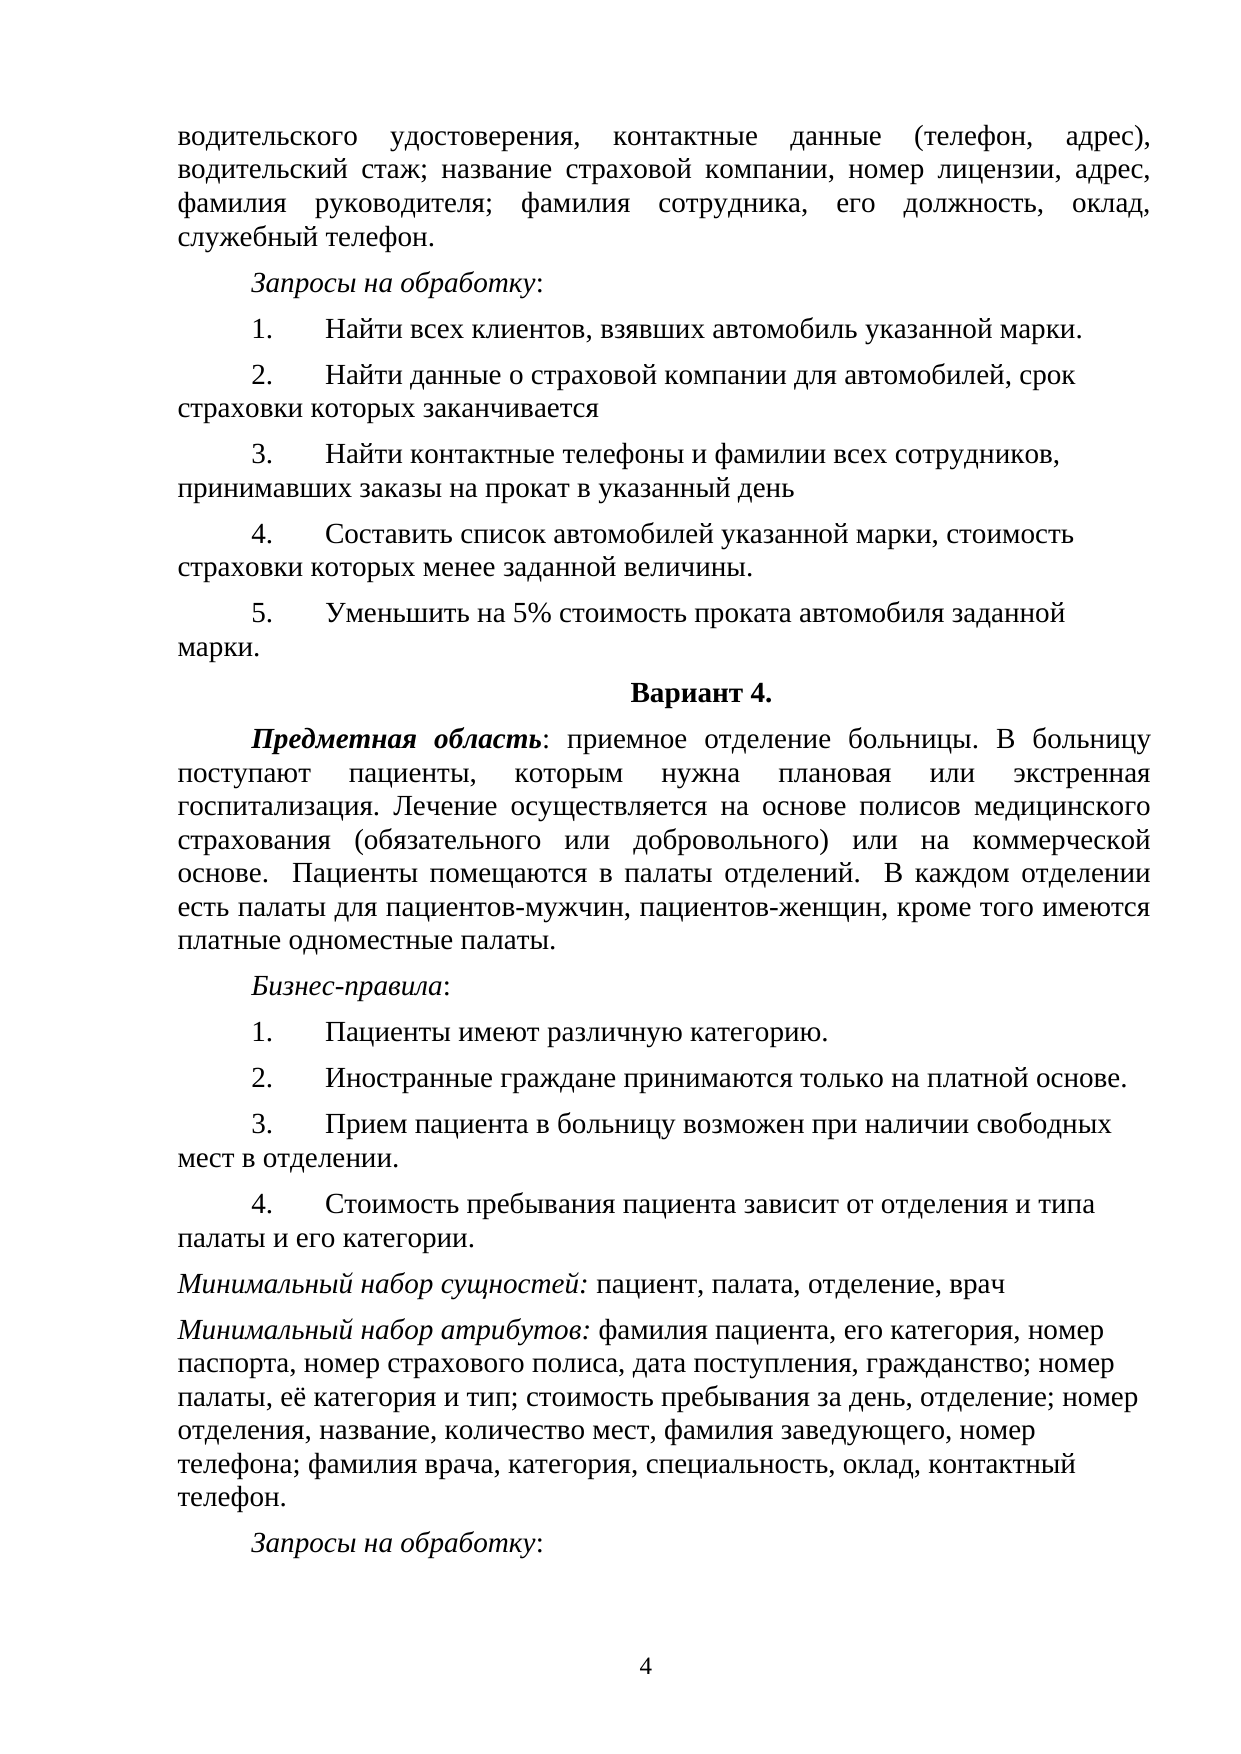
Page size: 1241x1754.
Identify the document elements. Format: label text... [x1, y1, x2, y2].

text Запросы на обработку: [177, 265, 1152, 298]
text Минимальный набор атрибутов: фамилия пациента, его категория, номер паспорта, номер страхового полиса, дата поступления, гражданство; номер палаты, её категория и тип; стоимость пребывания за день, отделение; номер отделения, название, количество мест, фамилия заведующего, номер телефона; фамилия врача, категория, специальность, оклад, контактный телефон. [177, 1312, 1152, 1513]
text Предметная область: приемное отделение больницы. В больницу поступают пациенты, которым нужна плановая или экстренная госпитализация. Лечение осуществляется на основе полисов медицинского страхования (обязательного или добровольного) или на коммерческой основе. Пациенты помещаются в палаты отделений. В каждом отделении есть палаты для пациентов-мужчин, пациентов-женщин, кроме того имеются платные одноместные палаты. [177, 721, 1152, 956]
list Пациенты имеют различную категорию. [177, 1014, 1152, 1048]
list Найти данные о страховой компании для автомобилей, срок страховки которых заканчивается [177, 357, 1152, 424]
text Запросы на обработку: [177, 1526, 1152, 1559]
text Вариант 4. [177, 675, 1152, 709]
list Составить список автомобилей указанной марки, стоимость страховки которых менее заданной величины. [177, 516, 1152, 583]
list Найти контактные телефоны и фамилии всех сотрудников, принимавших заказы на прокат в указанный день [177, 436, 1152, 503]
list Уменьшить на 5% стоимость проката автомобиля заданной марки. [177, 596, 1152, 663]
list Прием пациента в больницу возможен при наличии свободных мест в отделении. [177, 1107, 1152, 1174]
list Найти всех клиентов, взявших автомобиль указанной марки. [177, 311, 1152, 344]
text Бизнес-правила: [177, 968, 1152, 1002]
text Минимальный набор сущностей: пациент, палата, отделение, врач [177, 1266, 1152, 1299]
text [177, 118, 1152, 252]
list Иностранные граждане принимаются только на платной основе. [177, 1061, 1152, 1094]
list Стоимость пребывания пациента зависит от отделения и типа палаты и его категории. [177, 1186, 1152, 1253]
